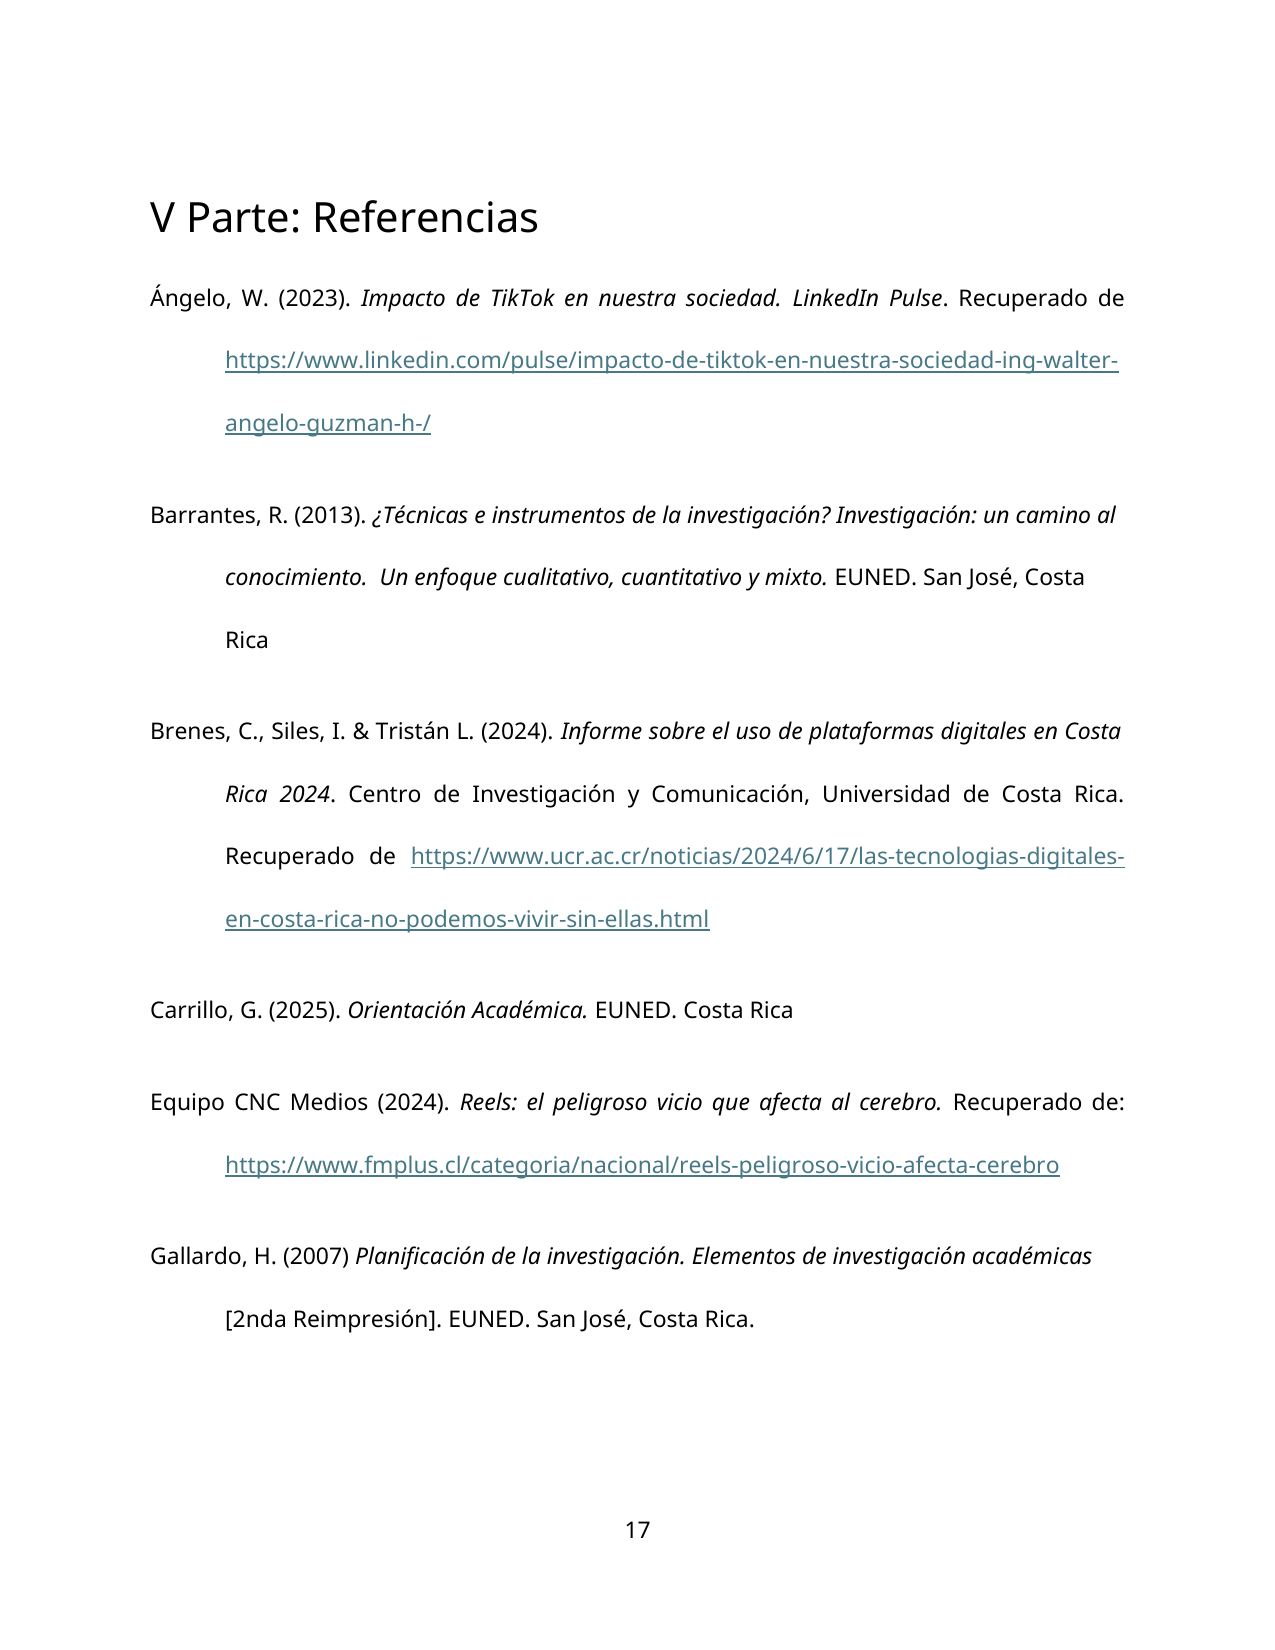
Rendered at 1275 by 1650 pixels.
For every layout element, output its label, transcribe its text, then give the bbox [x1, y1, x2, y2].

text Equipo CNC Medios (2024). Reels: el peligroso vicio que afecta al cerebro. Recuperado de: https://www.fmplus.cl/categoria/nacional/reels-peligroso-vicio-afecta-cerebro [150, 1086, 1125, 1180]
text Brenes, C., Siles, I. & Tristán L. (2024). Informe sobre el uso de plataformas digitales en Costa Rica 2024. Centro de Investigación y Comunicación, Universidad de Costa Rica. Recuperado de https://www.ucr.ac.cr/noticias/2024/6/17/las-tecnologias-digitales-en-costa-rica-no-podemos-vivir-sin-ellas.html [150, 715, 1125, 934]
text Barrantes, R. (2013). ¿Técnicas e instrumentos de la investigación? Investigación: un camino al conocimiento. Un enfoque cualitativo, cuantitativo y mixto. EUNED. San José, Costa Rica [150, 498, 1125, 655]
subtitle V Parte: Referencias [150, 187, 1125, 244]
text Ángelo, W. (2023). Impacto de TikTok en nuestra sociedad. LinkedIn Pulse. Recuperado de https://www.linkedin.com/pulse/impacto-de-tiktok-en-nuestra-sociedad-ing-walter-angelo-guzman-h-/ [150, 282, 1125, 438]
text Carrillo, G. (2025). Orientación Académica. EUNED. Costa Rica [150, 994, 1125, 1026]
text Gallardo, H. (2007) Planificación de la investigación. Elementos de investigación académicas [2nda Reimpresión]. EUNED. San José, Costa Rica. [150, 1240, 1125, 1334]
